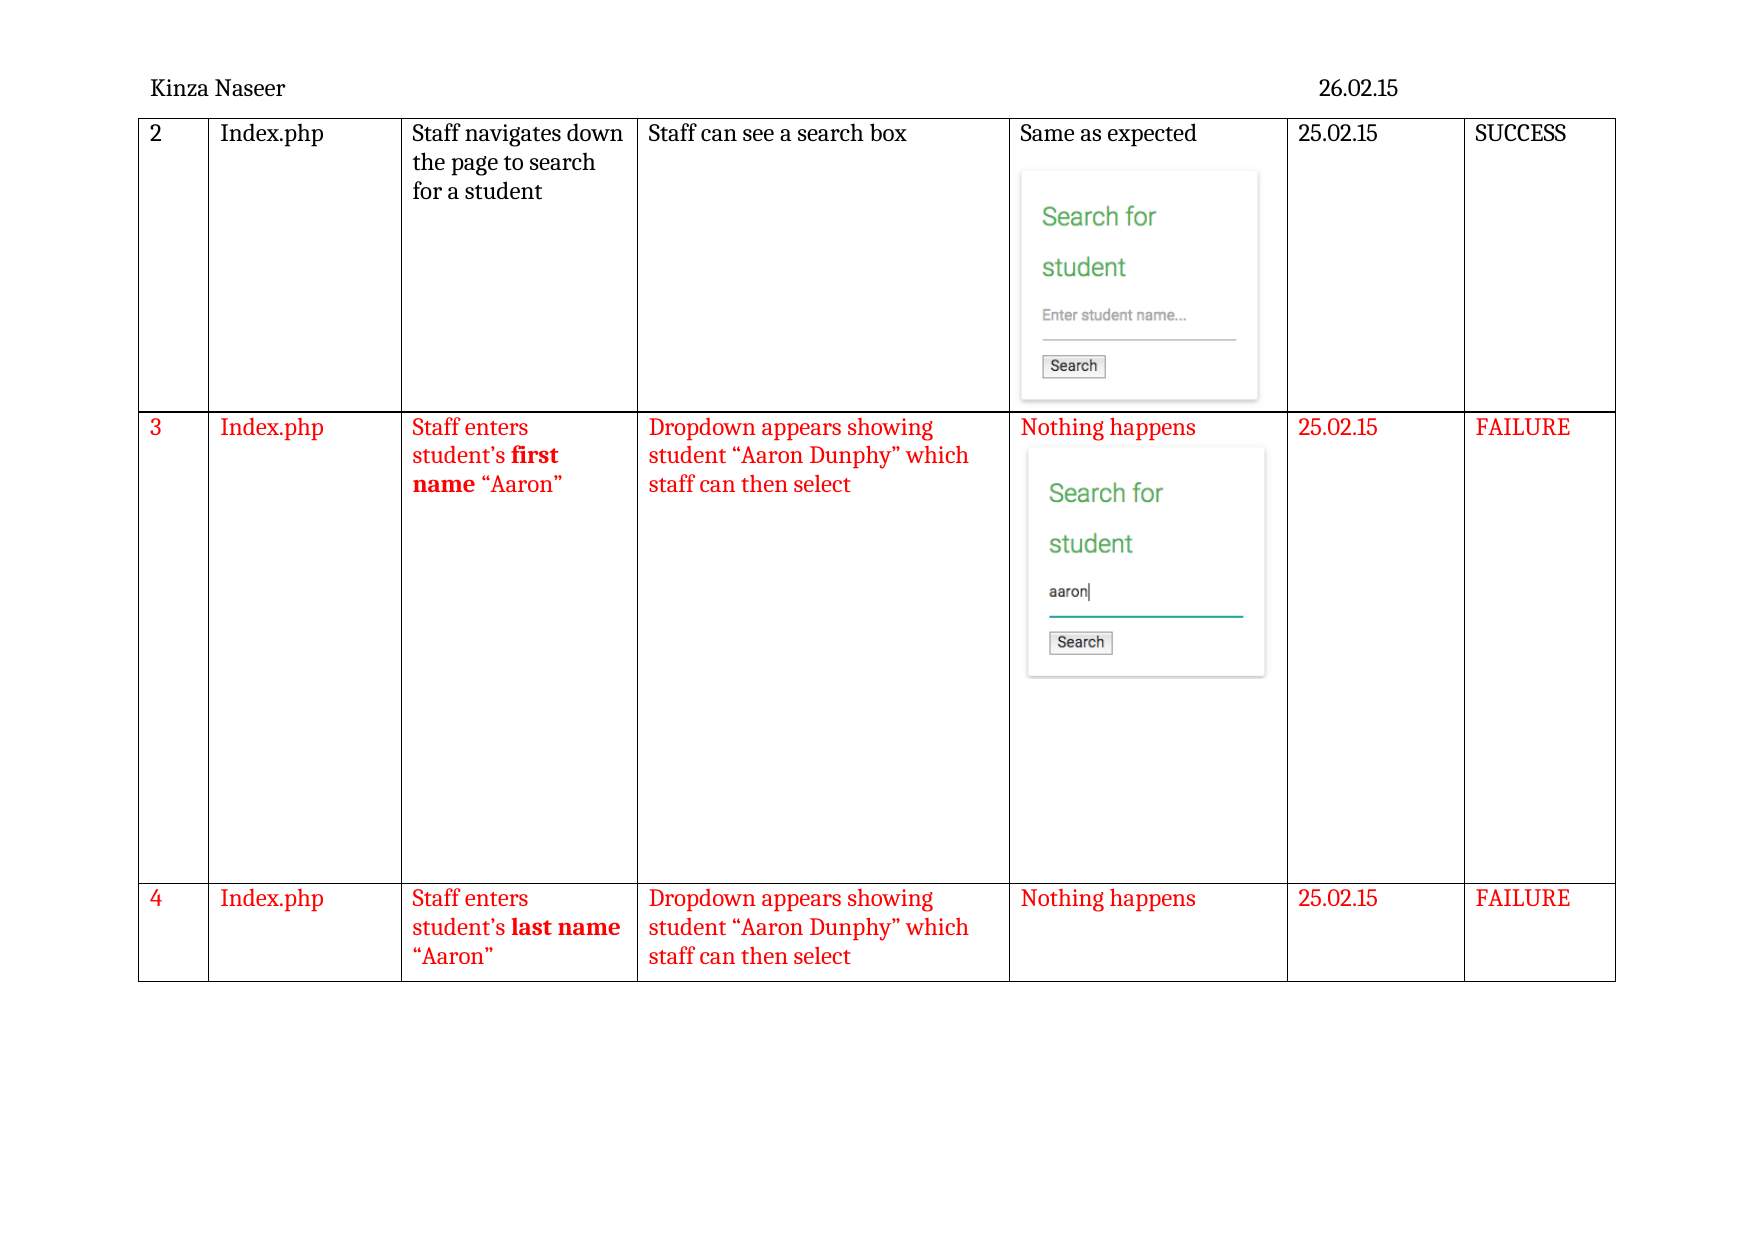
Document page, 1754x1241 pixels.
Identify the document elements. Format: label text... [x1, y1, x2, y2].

table_cell Staff enters student’s first name “Aaron” [402, 413, 637, 883]
picture [1012, 157, 1267, 408]
picture [1020, 441, 1275, 679]
table_cell Nothing happens [1010, 413, 1287, 883]
table_cell 25.02.15 [1288, 884, 1464, 981]
table_cell 25.02.15 [1288, 119, 1464, 411]
table_cell SUCCESS [1465, 119, 1615, 411]
table_cell Nothing happens [1010, 884, 1287, 981]
table_cell Staff can see a search box [638, 119, 1009, 411]
table_cell Index.php [209, 413, 401, 883]
table_cell FAILURE [1465, 413, 1615, 883]
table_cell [638, 884, 1009, 981]
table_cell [402, 884, 637, 981]
table_cell Index.php [209, 119, 401, 411]
table_cell 2 [139, 119, 208, 411]
table_cell 3 [139, 413, 208, 883]
table_cell FAILURE [1465, 884, 1615, 981]
table_cell 4 [139, 884, 208, 981]
table_cell Staff navigates down the page to search for a student [402, 119, 637, 411]
table_cell 25.02.15 [1288, 413, 1464, 883]
table_cell Same as expected [1010, 119, 1287, 411]
table_cell Dropdown appears showing student “Aaron Dunphy” which staff can then select [638, 413, 1009, 883]
table_cell Index.php [209, 884, 401, 981]
